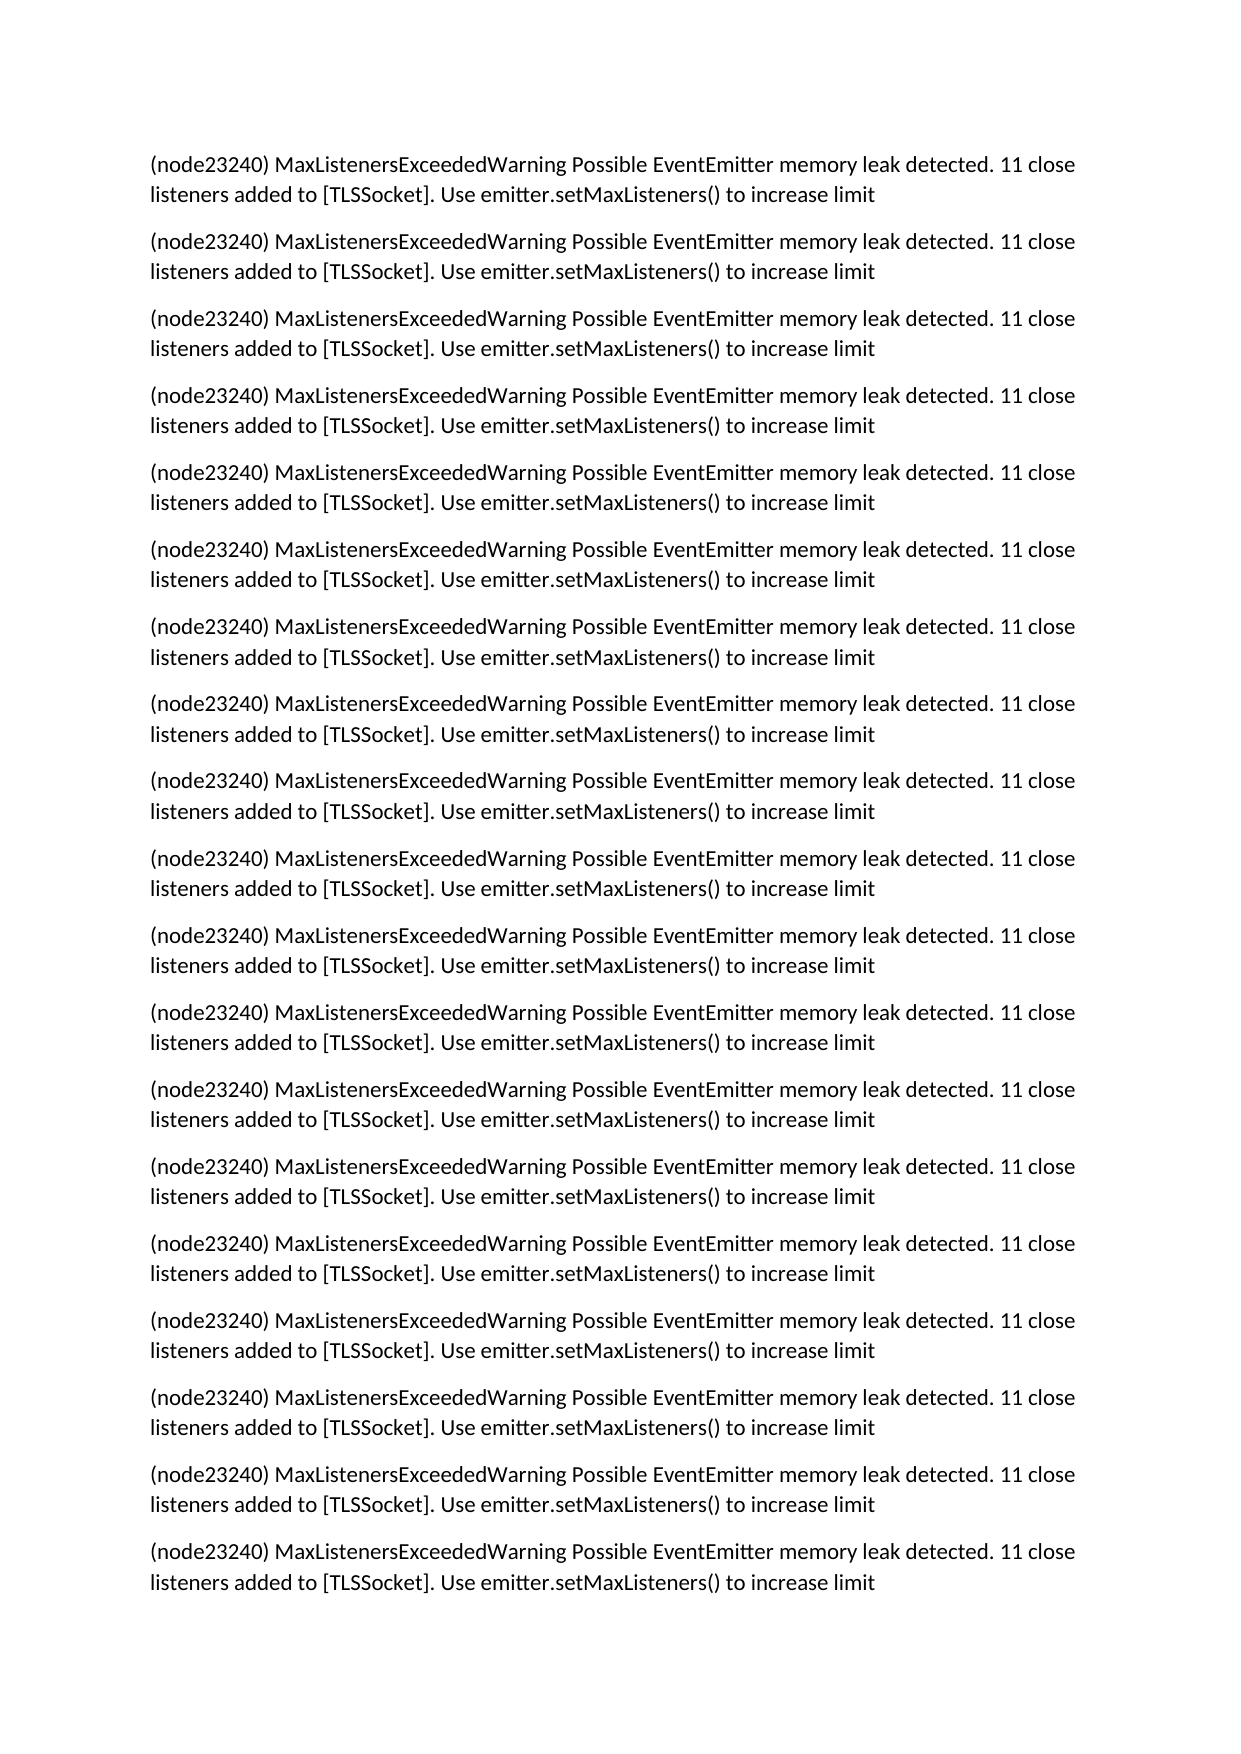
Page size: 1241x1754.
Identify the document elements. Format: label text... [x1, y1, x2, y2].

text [150, 150, 1090, 208]
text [150, 1537, 1090, 1596]
